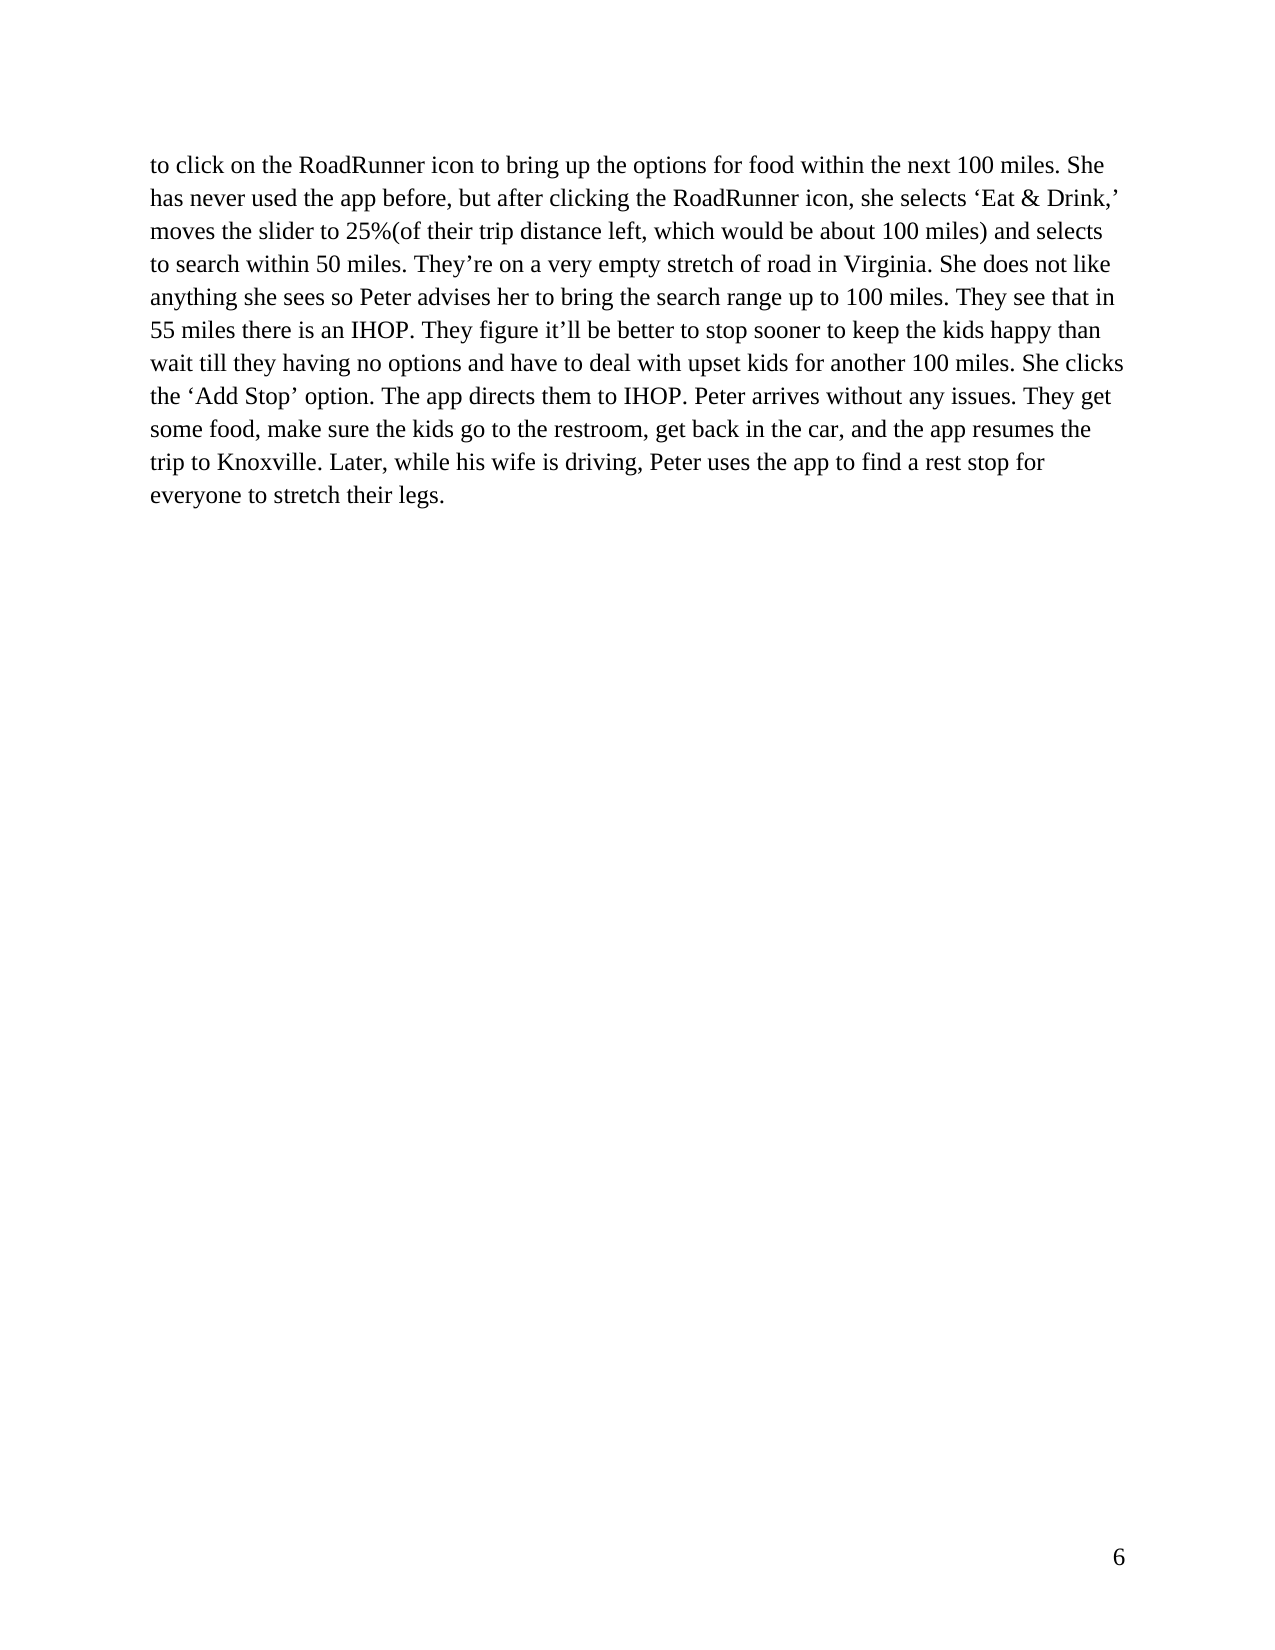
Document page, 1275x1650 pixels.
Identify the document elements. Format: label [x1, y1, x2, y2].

text [150, 150, 1125, 509]
